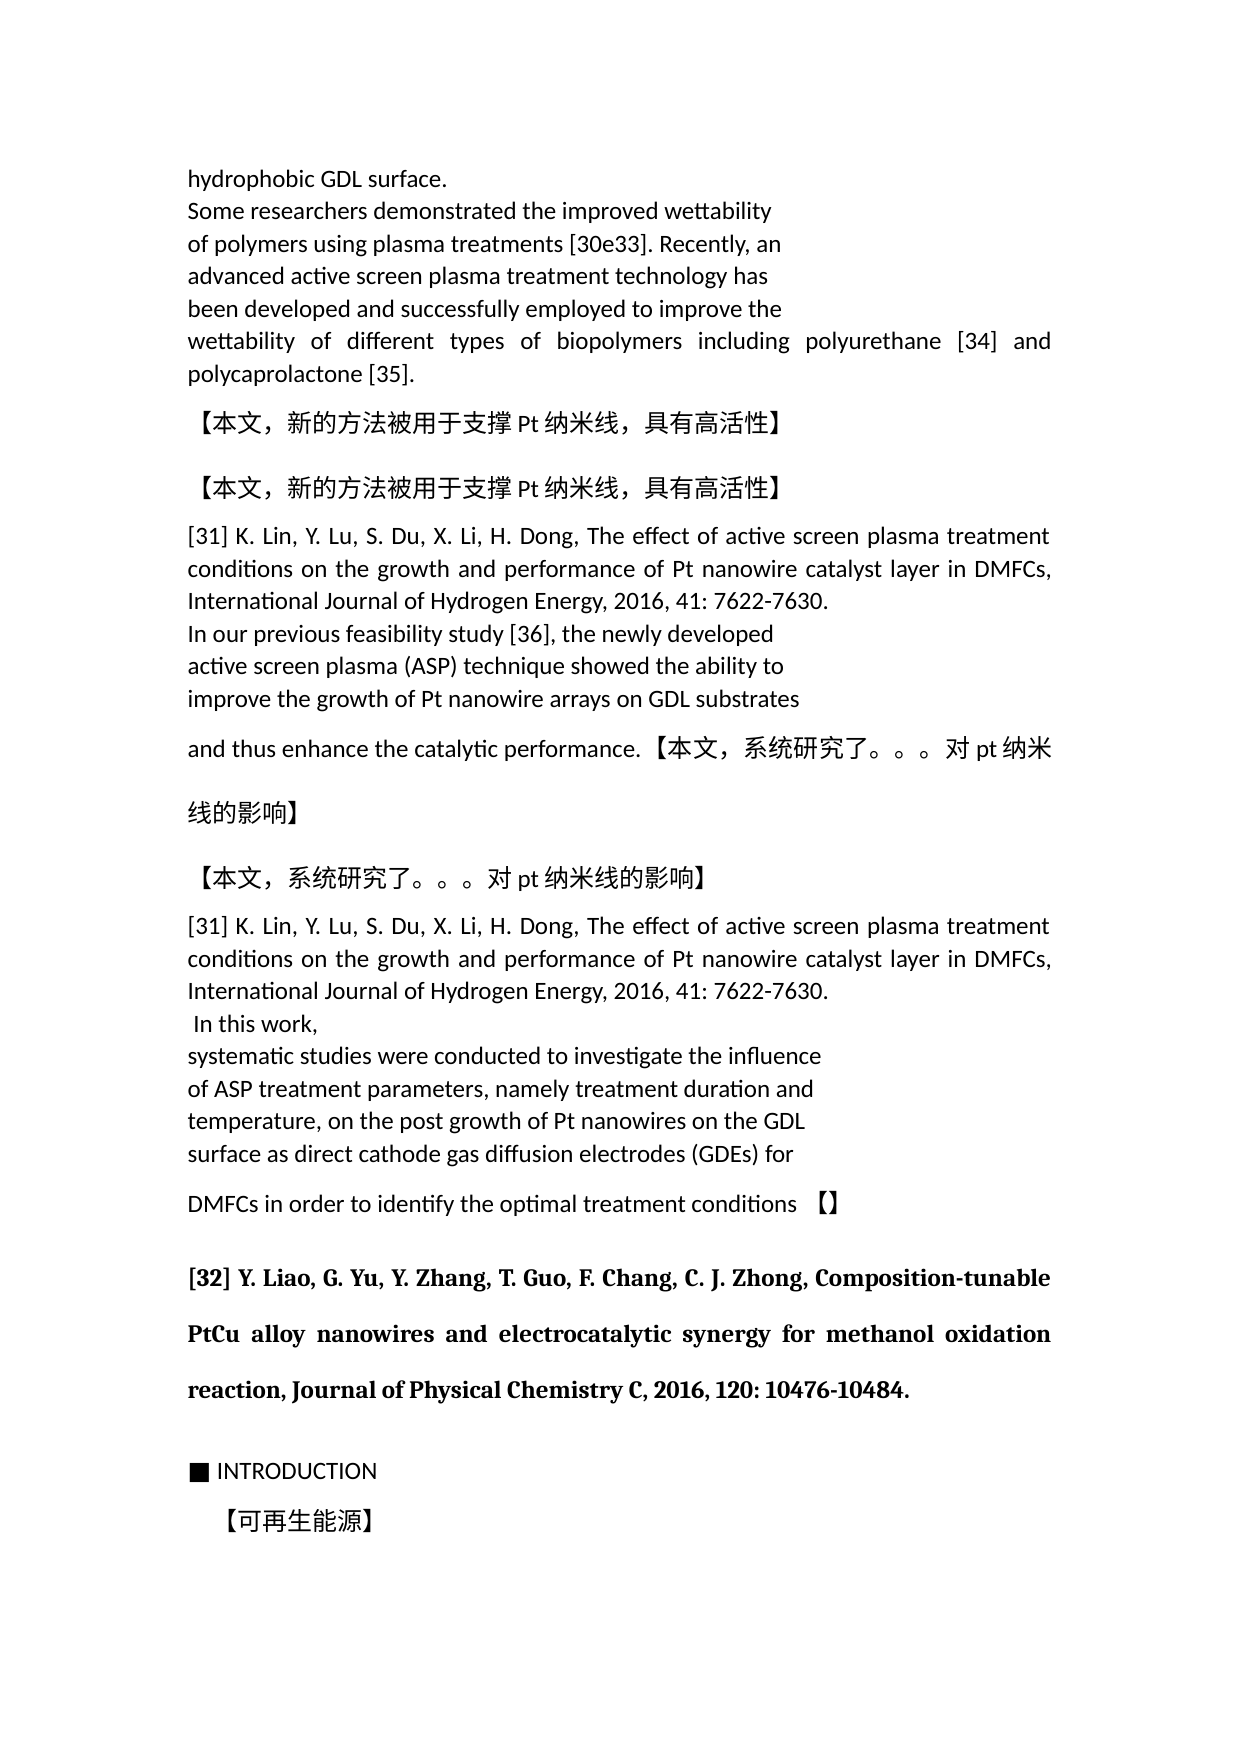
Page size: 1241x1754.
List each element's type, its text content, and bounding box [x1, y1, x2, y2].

text In our previous feasibility study [36], the newly developed active screen plasma (ASP) technique showed the ability to improve the growth of Pt nanowire arrays on GDL substrates and thus enhance the catalytic performance.【本文，系统研究了。。。对pt纳米线的影响】 [187, 617, 1053, 844]
text ■ INTRODUCTION 【可再生能源】 [187, 1454, 1053, 1552]
text 【本文，系统研究了。。。对pt纳米线的影响】 [187, 844, 1053, 909]
text In this work, systematic studies were conducted to investigate the influence of ASP treatment parameters, namely treatment duration and temperature, on the post growth of Pt nanowires on the GDL surface as direct cathode gas diffusion electrodes (GDEs) for DMFCs in order to identify the optimal treatment conditions 【】 [187, 1007, 1053, 1234]
subtitle [32] Y. Liao, G. Yu, Y. Zhang, T. Guo, F. Chang, C. J. Zhong, Composition-tunable PtCu alloy nanowires and electrocatalytic synergy for methanol oxidation reaction, Journal of Physical Chemistry C, 2016, 120: 10476-10484. [187, 1262, 1053, 1406]
text 【本文，新的方法被用于支撑Pt纳米线，具有高活性】 [187, 454, 1053, 519]
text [187, 162, 1053, 454]
text [31] K. Lin, Y. Lu, S. Du, X. Li, H. Dong, The effect of active screen plasma treatment conditions on the growth and performance of Pt nanowire catalyst layer in DMFCs, International Journal of Hydrogen Energy, 2016, 41: 7622-7630. [187, 519, 1053, 617]
text [31] K. Lin, Y. Lu, S. Du, X. Li, H. Dong, The effect of active screen plasma treatment conditions on the growth and performance of Pt nanowire catalyst layer in DMFCs, International Journal of Hydrogen Energy, 2016, 41: 7622-7630. [187, 909, 1053, 1007]
